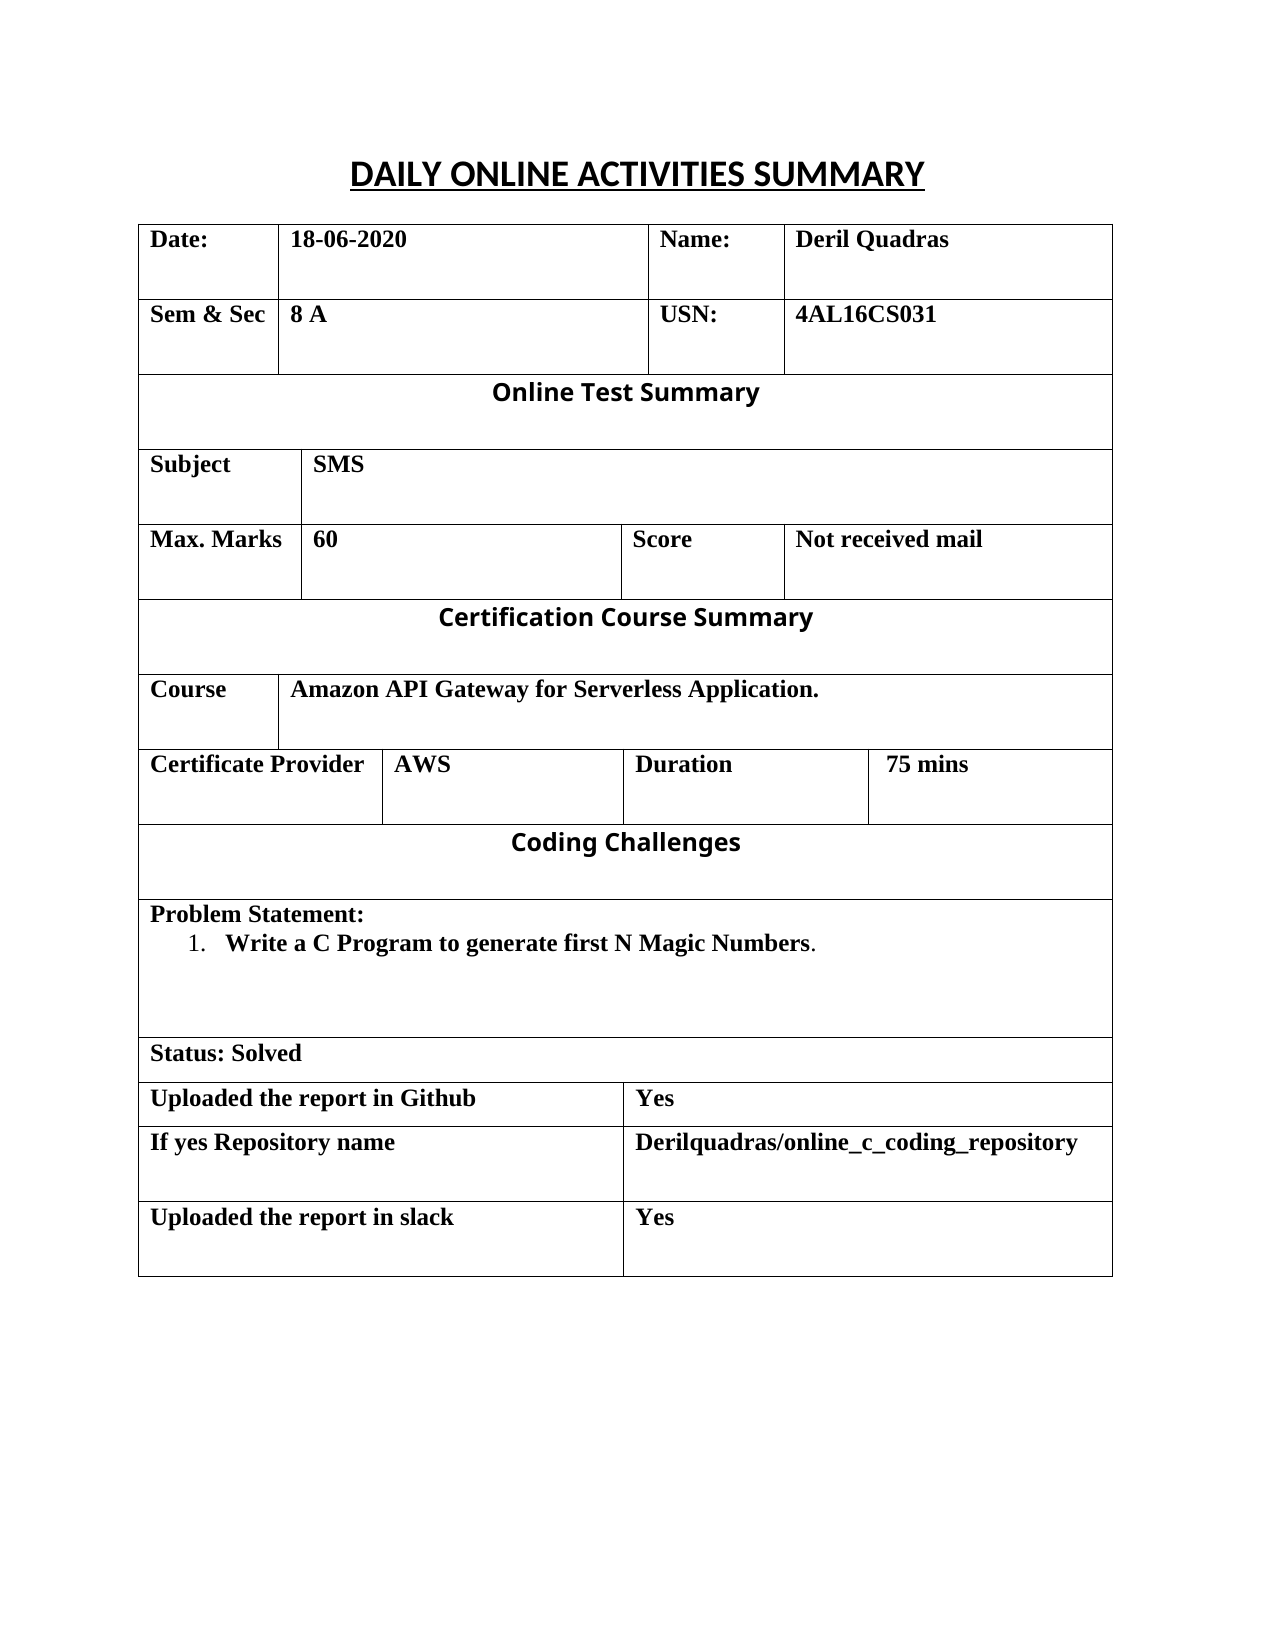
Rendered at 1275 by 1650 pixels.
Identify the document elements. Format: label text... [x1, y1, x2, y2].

table_cell Amazon API Gateway for Serverless Application. [279, 675, 1112, 748]
table_header 18-06-2020 [279, 225, 648, 298]
table_cell 60 [302, 525, 621, 598]
table_cell Coding Challenges [139, 825, 1112, 898]
table_cell Duration [624, 750, 868, 823]
table_cell Score [622, 525, 784, 598]
table_header Name: [649, 225, 784, 298]
table_cell Derilquadras/online_c_coding_repository [624, 1127, 1112, 1201]
table_cell If yes Repository name [139, 1127, 623, 1201]
table_cell Online Test Summary [139, 375, 1112, 448]
table_cell Uploaded the report in slack [139, 1202, 623, 1276]
table_cell Yes [624, 1083, 1112, 1126]
table_cell Status: Solved [139, 1038, 1112, 1082]
table_cell Not received mail [785, 525, 1112, 598]
table_cell Max. Marks [139, 525, 301, 598]
table_cell Certificate Provider [139, 750, 382, 823]
table_cell 8 A [279, 300, 648, 373]
table_cell 4AL16CS031 [785, 300, 1112, 373]
table_cell Subject [139, 450, 301, 523]
table_cell AWS [383, 750, 623, 823]
table_cell SMS [302, 450, 1112, 523]
table_cell Yes [624, 1202, 1112, 1276]
table_cell USN: [649, 300, 784, 373]
table_cell 75 mins [869, 750, 1112, 823]
table_header Deril Quadras [785, 225, 1112, 298]
table_cell Sem & Sec [139, 300, 278, 373]
table_header Date: [139, 225, 278, 298]
table_cell Uploaded the report in Github [139, 1083, 623, 1126]
table_cell Course [139, 675, 278, 748]
table_cell Problem Statement: Write a C Program to generate first N Magic Numbers. [139, 900, 1112, 1037]
table_cell Certification Course Summary [139, 600, 1112, 673]
text DAILY ONLINE ACTIVITIES SUMMARY [150, 150, 1125, 196]
